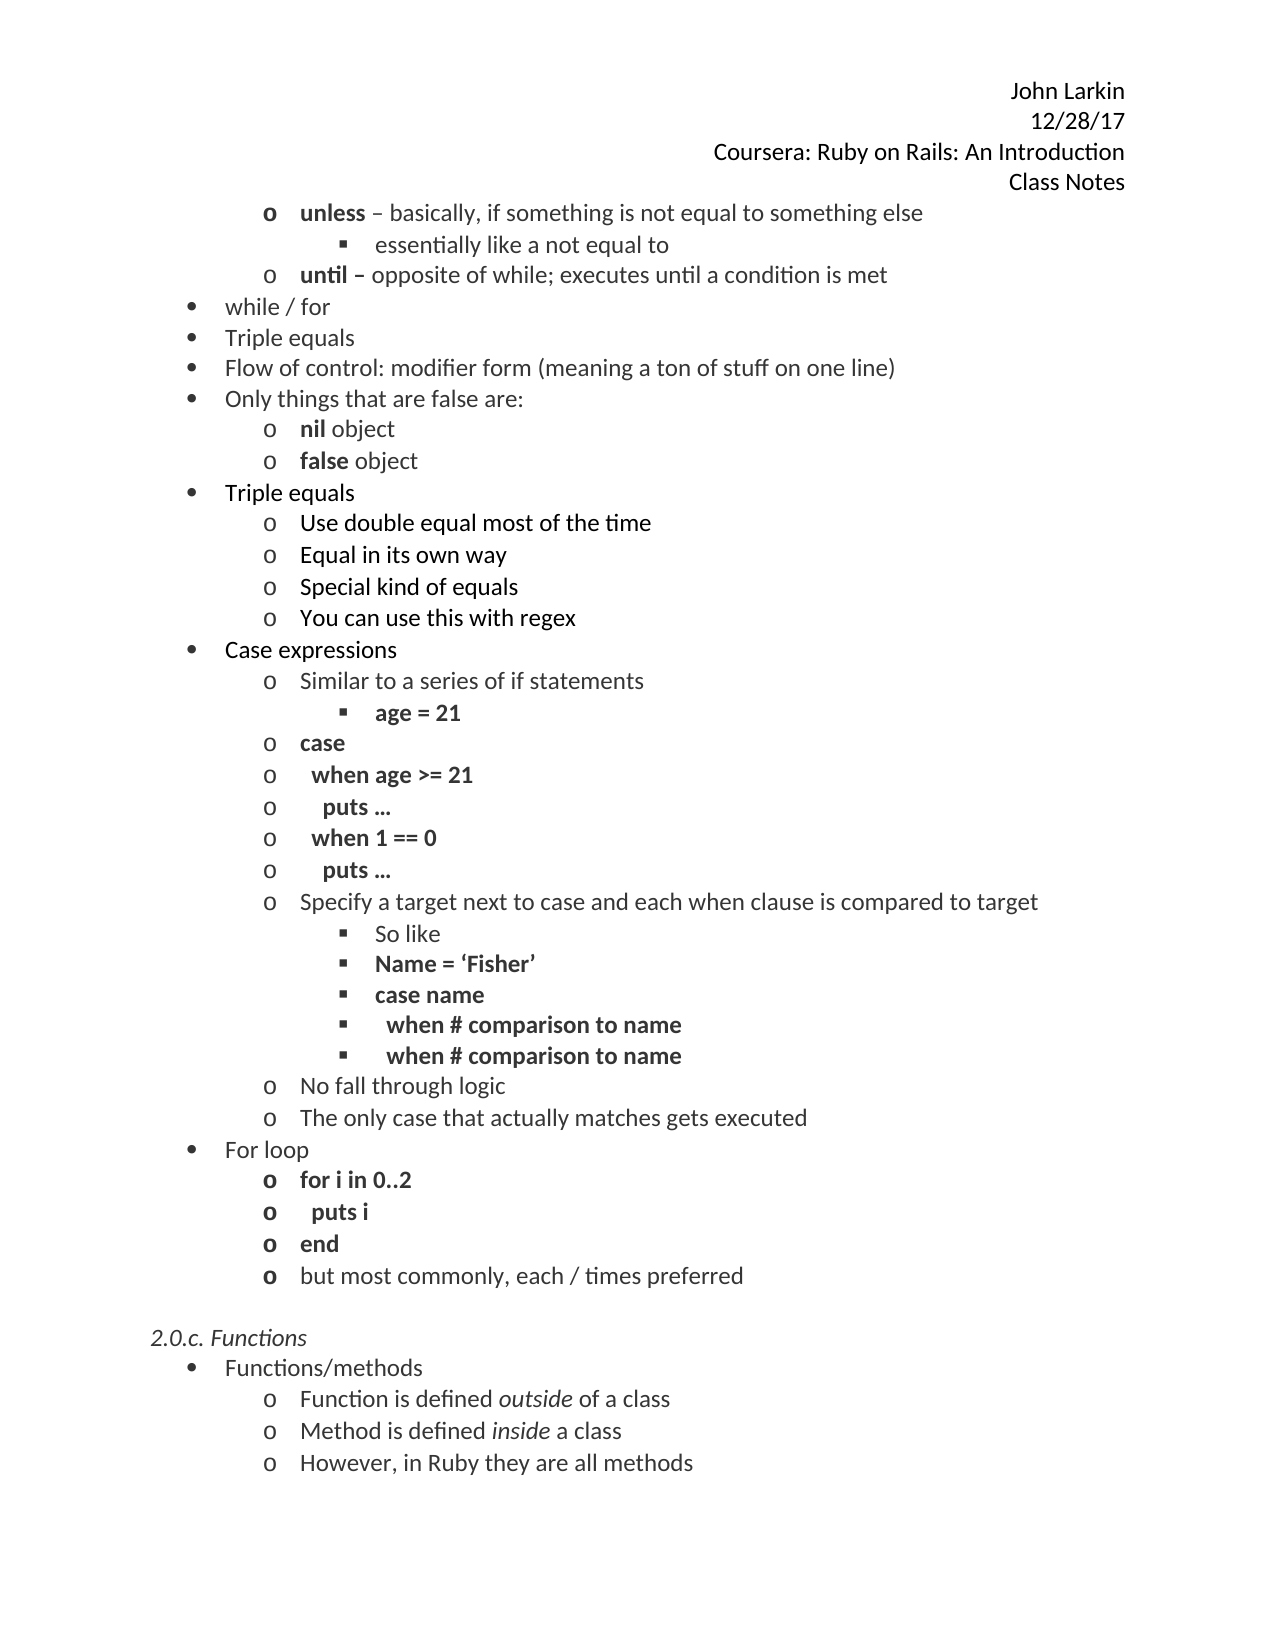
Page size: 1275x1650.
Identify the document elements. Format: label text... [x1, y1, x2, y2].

list until – opposite of while; executes until a condition is met [262, 259, 1125, 291]
list So like [337, 918, 1125, 948]
list case [262, 727, 1125, 759]
list Use double equal most of the time [262, 507, 1125, 539]
list case name [337, 979, 1125, 1009]
list Only things that are false are: [187, 383, 1125, 413]
list You can use this with regex [262, 603, 1125, 634]
list nil object [262, 413, 1125, 445]
list Triple equals [187, 322, 1125, 352]
list Triple equals [187, 477, 1125, 507]
list puts … [262, 854, 1125, 886]
list Specify a target next to case and each when clause is compared to target [262, 886, 1125, 918]
list Special kind of equals [262, 571, 1125, 603]
list false object [262, 445, 1125, 477]
list but most commonly, each / times preferred [262, 1260, 1125, 1292]
list No fall through logic [262, 1070, 1125, 1102]
list However, in Ruby they are all methods [262, 1447, 1125, 1478]
list essentially like a not equal to [337, 229, 1125, 259]
list Method is defined inside a class [262, 1415, 1125, 1447]
list Flow of control: modifier form (meaning a ton of stuff on one line) [187, 352, 1125, 383]
list age = 21 [337, 697, 1125, 727]
list unless – basically, if something is not equal to something else [262, 197, 1125, 229]
list Case expressions [187, 634, 1125, 665]
list Name = ‘Fisher’ [337, 948, 1125, 979]
list The only case that actually matches gets executed [262, 1102, 1125, 1134]
list when # comparison to name [337, 1040, 1125, 1070]
list Function is defined outside of a class [262, 1383, 1125, 1415]
list puts … [262, 791, 1125, 822]
list puts i [262, 1196, 1125, 1228]
list end [262, 1228, 1125, 1260]
list while / for [187, 291, 1125, 322]
text 2.0.c. Functions [150, 1322, 1125, 1353]
list Equal in its own way [262, 539, 1125, 571]
list when # comparison to name [337, 1009, 1125, 1040]
list for i in 0..2 [262, 1164, 1125, 1196]
list For loop [187, 1134, 1125, 1164]
list Functions/methods [187, 1353, 1125, 1383]
list Similar to a series of if statements [262, 665, 1125, 697]
list when age >= 21 [262, 759, 1125, 791]
list when 1 == 0 [262, 822, 1125, 854]
